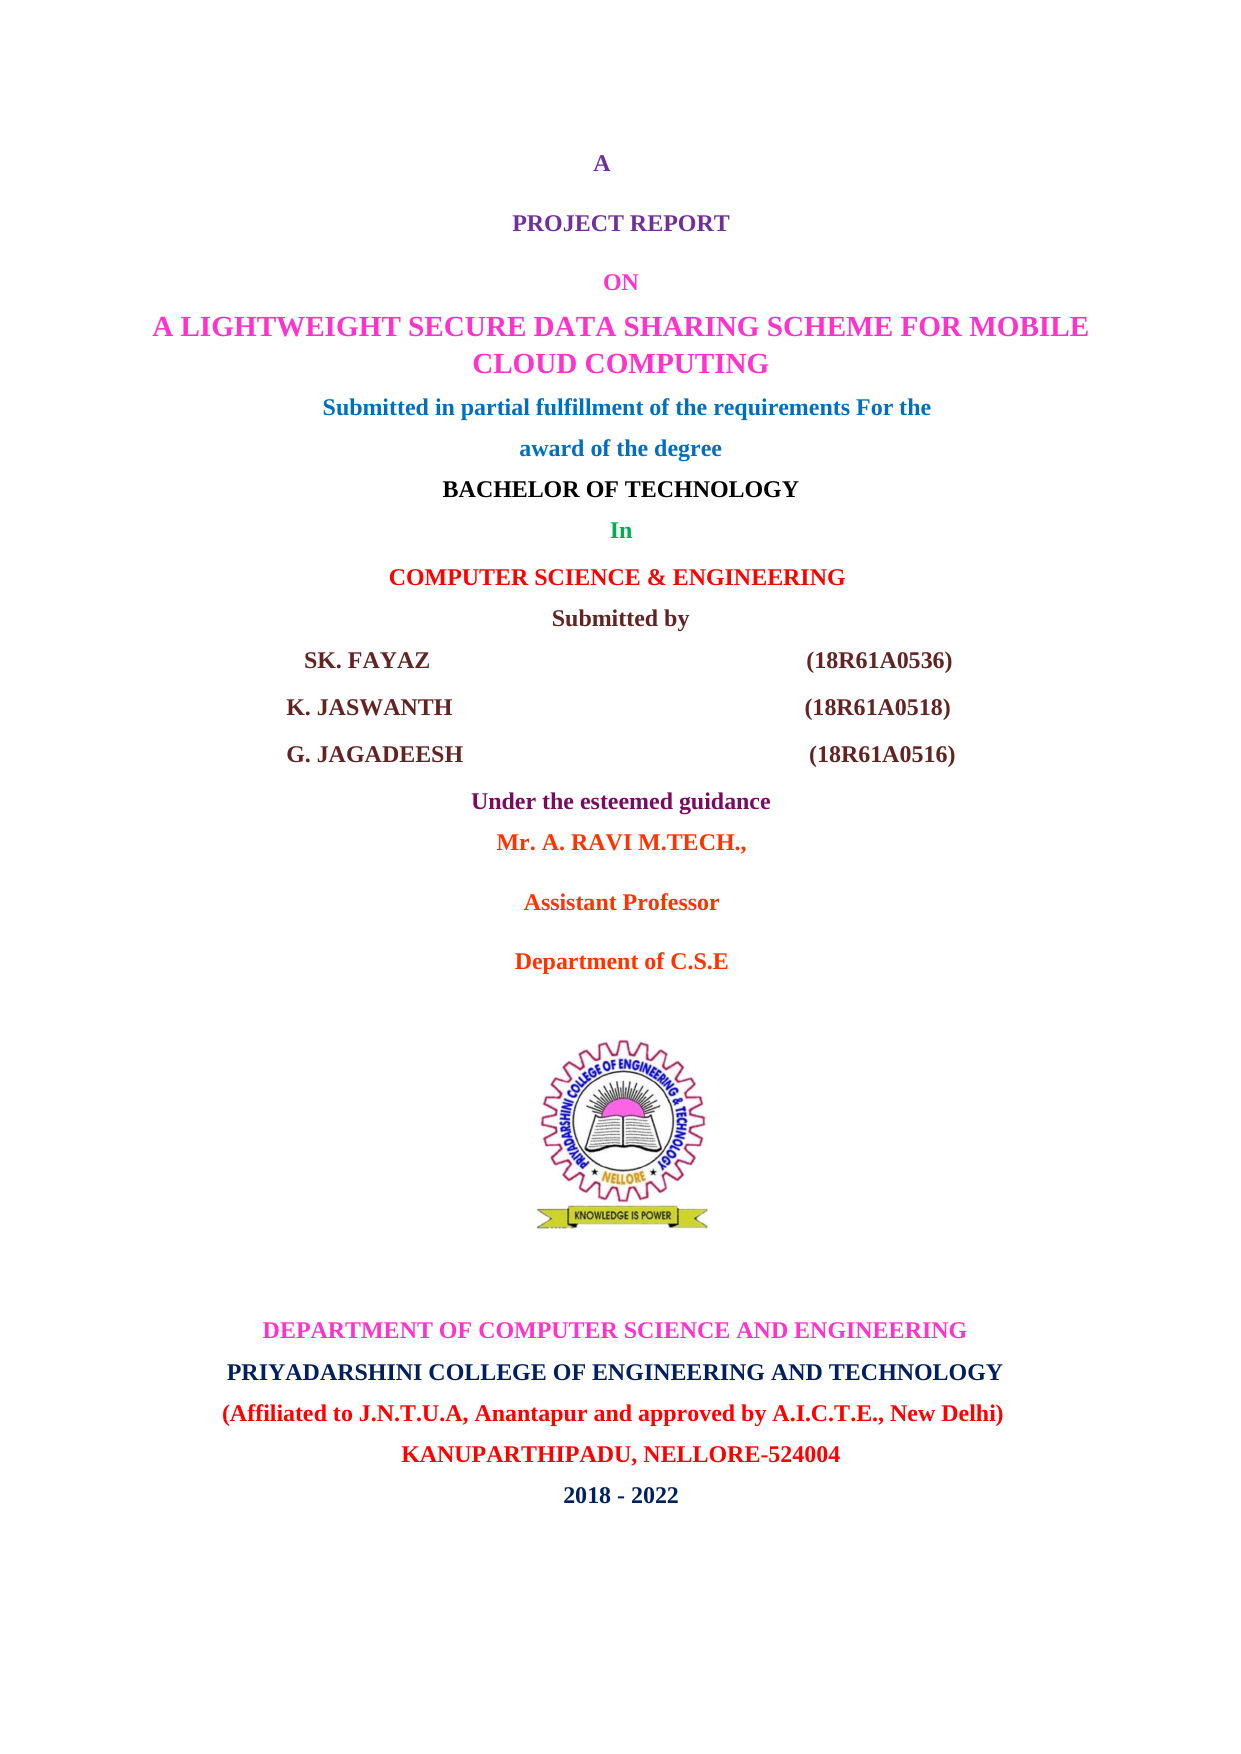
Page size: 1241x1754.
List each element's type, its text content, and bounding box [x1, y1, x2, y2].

text K. JASWANTH (18R61A0518) [211, 693, 1112, 720]
subtitle PROJECT REPORT [136, 209, 1058, 236]
text SK. FAYAZ (18R61A0536) [136, 646, 1112, 673]
subtitle KANUPARTHIPADU, NELLORE-524004 [136, 1440, 1105, 1468]
subtitle BACHELOR OF TECHNOLOGY [136, 475, 1106, 503]
text Assistant Professor [136, 888, 1107, 915]
text A [462, 149, 920, 177]
subtitle ON [136, 268, 1106, 296]
text COMPUTER SCIENCE & ENGINEERING [388, 563, 1240, 590]
text 2018 - 2022 [136, 1481, 1106, 1509]
text G. JAGADEESH (18R61A0516) [211, 740, 1112, 768]
text In [136, 516, 1106, 544]
text PRIYADARSHINI COLLEGE OF ENGINEERING AND TECHNOLOGY [227, 1357, 1240, 1385]
text Department of C.S.E [136, 947, 1107, 975]
subtitle A LIGHTWEIGHT SECURE DATA SHARING SCHEME FOR MOBILE CLOUD COMPUTING [136, 309, 1106, 379]
text Under the esteemed guidance [136, 787, 1106, 815]
text Submitted in partial fulfillment of the requirements For the [322, 393, 1240, 421]
text Mr. A. RAVI M.TECH., [136, 828, 1107, 856]
text (Affiliated to J.N.T.U.A, Anantapur and approved by A.I.C.T.E., New Delhi) [222, 1399, 1240, 1426]
text award of the degree [136, 434, 1105, 462]
picture [536, 1039, 708, 1230]
text DEPARTMENT OF COMPUTER SCIENCE AND ENGINEERING [262, 1316, 1240, 1343]
text Submitted by [136, 604, 1105, 632]
